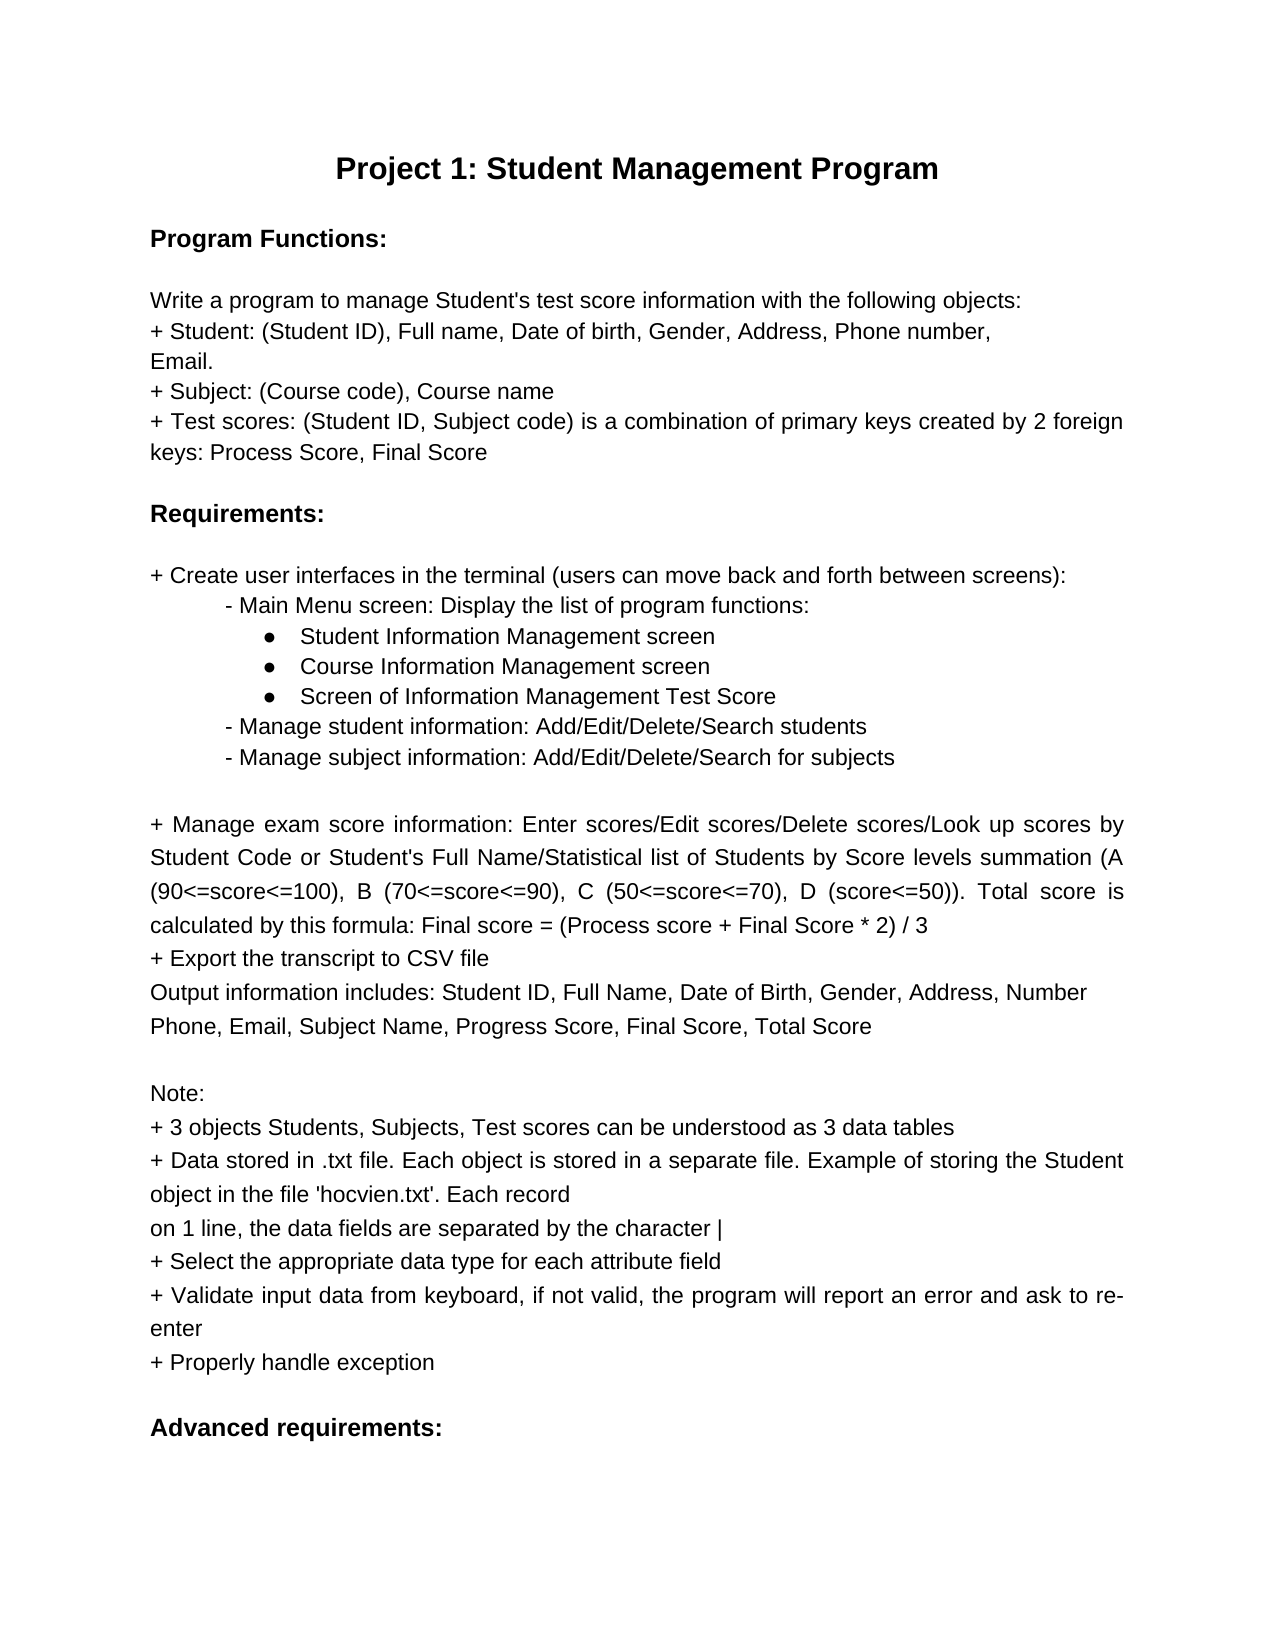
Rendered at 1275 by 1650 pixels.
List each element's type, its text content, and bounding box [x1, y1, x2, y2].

text Email. [150, 348, 1125, 374]
text - Manage student information: Add/Edit/Delete/Search students [150, 713, 1125, 739]
list Screen of Information Management Test Score [262, 683, 1125, 709]
text + Create user interfaces in the terminal (users can move back and forth between screens): [150, 562, 1125, 588]
text + Subject: (Course code), Course name [150, 378, 1125, 404]
text + Validate input data from keyboard, if not valid, the program will report an error and ask to re-enter [150, 1282, 1125, 1342]
text Requirements: [150, 499, 1125, 528]
text + Student: (Student ID), Full name, Date of birth, Gender, Address, Phone number, [150, 318, 1125, 344]
text Advanced requirements: [150, 1413, 1125, 1442]
text - Manage subject information: Add/Edit/Delete/Search for subjects [150, 743, 1125, 770]
text - Main Menu screen: Display the list of program functions: [225, 592, 1125, 619]
text Program Functions: [150, 224, 1125, 253]
text + 3 objects Students, Subjects, Test scores can be understood as 3 data tables [150, 1113, 1125, 1140]
text Phone, Email, Subject Name, Progress Score, Final Score, Total Score [150, 1013, 1125, 1039]
text + Export the transcript to CSV file [150, 945, 1125, 972]
text on 1 line, the data fields are separated by the character | [150, 1214, 1125, 1241]
list Course Information Management screen [262, 653, 1125, 679]
text + Select the appropriate data type for each attribute field [150, 1248, 1125, 1274]
text + Data stored in .txt file. Each object is stored in a separate file. Example of storing the Student object in the file 'hocvien.txt'. Each record [150, 1147, 1125, 1207]
text Write a program to manage Student's test score information with the following objects: [150, 287, 1125, 314]
list Student Information Management screen [262, 623, 1125, 649]
text + Manage exam score information: Enter scores/Edit scores/Delete scores/Look up scores by Student Code or Student's Full Name/Statistical list of Students by Score levels summation (A (90<=score<=100), B (70<=score<=90), C (50<=score<=70), D (score<=50)). Total score is calculated by this formula: Final score = (Process score + Final Score * 2) / 3 [150, 811, 1125, 938]
text Project 1: Student Management Program [150, 150, 1125, 186]
text + Test scores: (Student ID, Subject code) is a combination of primary keys created by 2 foreign keys: Process Score, Final Score [150, 408, 1125, 465]
text Output information includes: Student ID, Full Name, Date of Birth, Gender, Address, Number [150, 979, 1125, 1005]
text Note: [150, 1080, 1125, 1106]
text + Properly handle exception [150, 1349, 1125, 1375]
